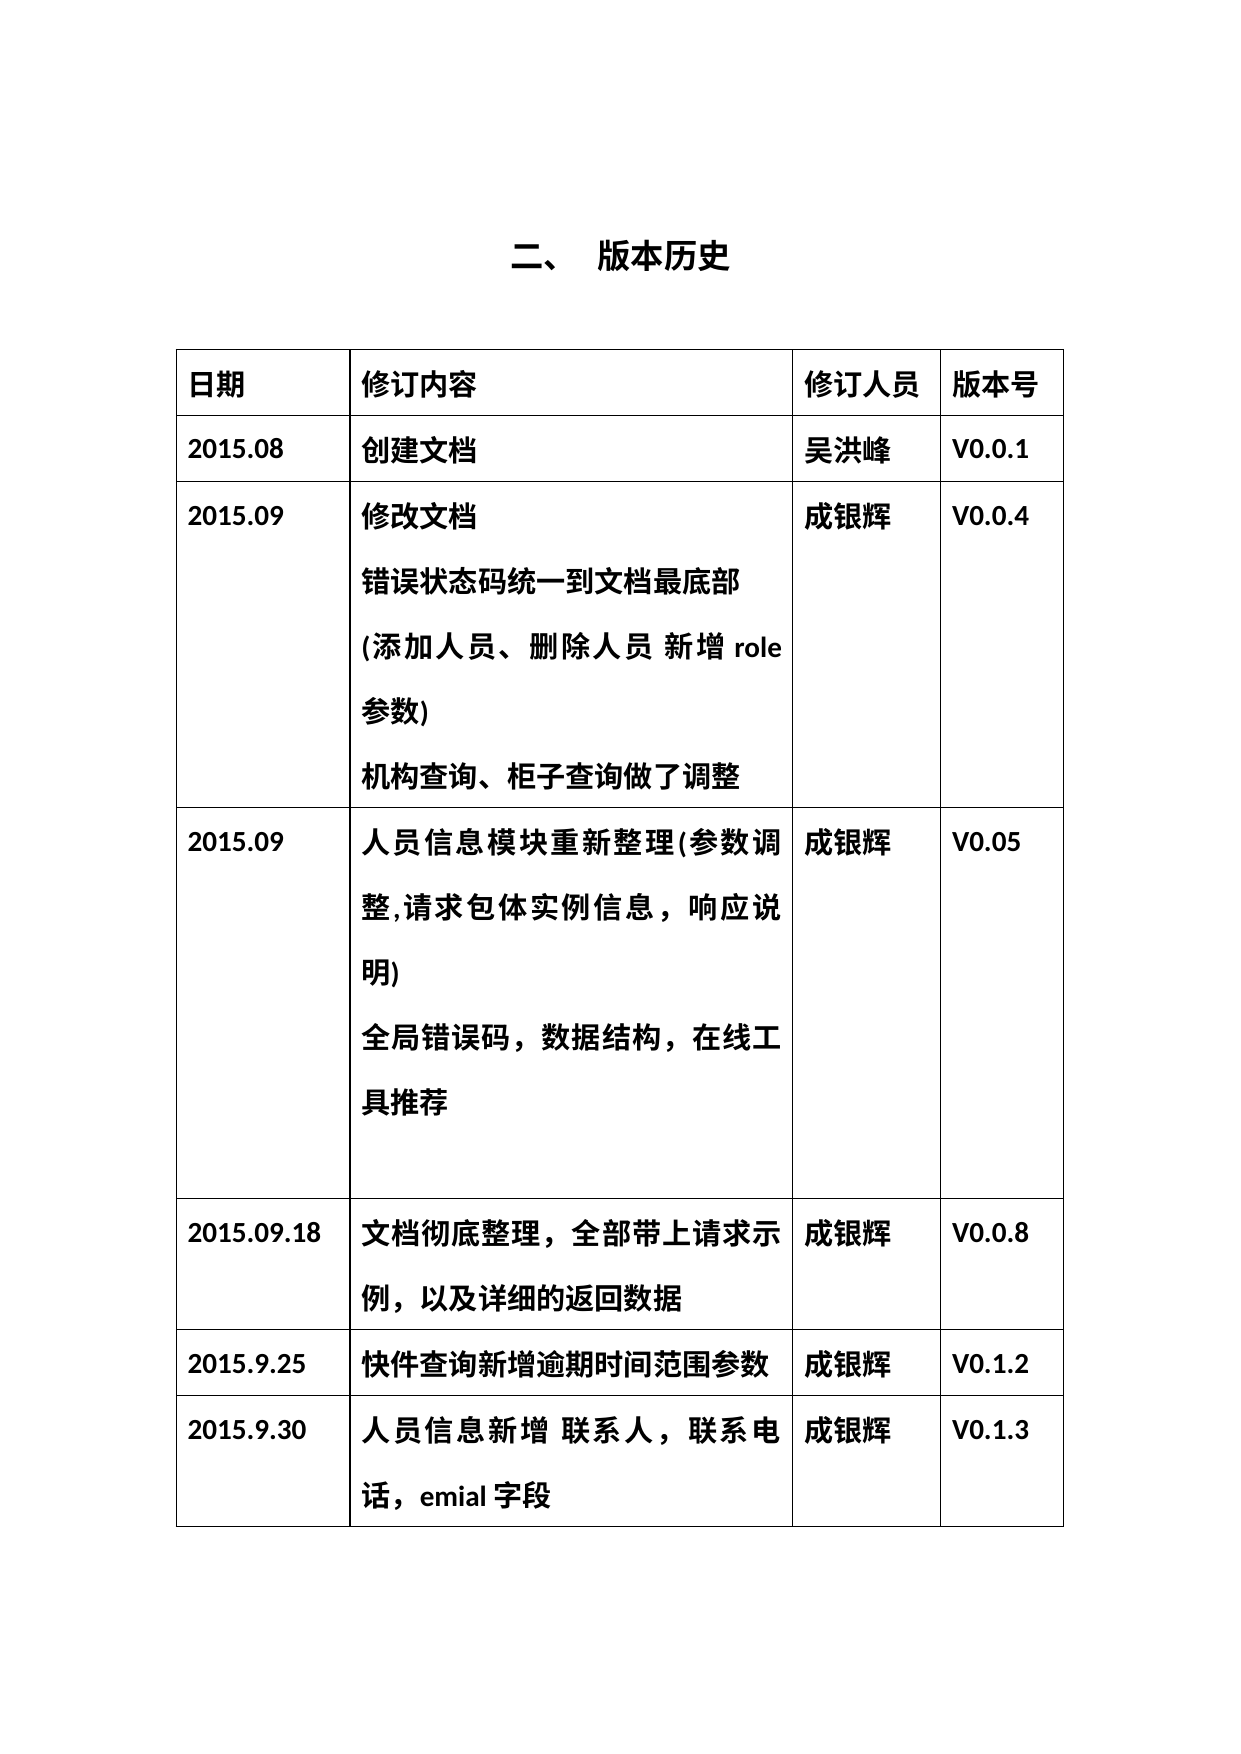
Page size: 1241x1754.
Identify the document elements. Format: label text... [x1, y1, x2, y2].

table_cell 快件查询新增逾期时间范围参数 [351, 1330, 792, 1395]
table_cell 2015.09 [177, 482, 349, 807]
table_cell 2015.08 [177, 416, 349, 481]
table_header 日期 [177, 350, 349, 415]
table_cell 人员信息新增 联系人，联系电话，emial 字段 [351, 1396, 792, 1526]
table_header 修订人员 [793, 350, 940, 415]
table_cell 成银辉 [793, 1199, 940, 1329]
table_cell 创建文档 [351, 416, 792, 481]
table_cell 修改文档 错误状态码统一到文档最底部 (添加人员、删除人员 新增role参数) 机构查询、柜子查询做了调整 [351, 482, 792, 807]
table_cell 吴洪峰 [793, 416, 940, 481]
table_cell 2015.9.30 [177, 1396, 349, 1526]
table_header 修订内容 [351, 350, 792, 415]
table_cell V0.1.2 [941, 1330, 1063, 1395]
table_cell 成银辉 [793, 1330, 940, 1395]
table_cell 成银辉 [793, 808, 940, 1198]
subtitle 版本历史 [187, 222, 1053, 287]
table_cell V0.0.8 [941, 1199, 1063, 1329]
table_cell V0.05 [941, 808, 1063, 1198]
table_cell 成银辉 [793, 482, 940, 807]
table_cell 2015.09 [177, 808, 349, 1198]
table_cell V0.0.1 [941, 416, 1063, 481]
table_cell V0.0.4 [941, 482, 1063, 807]
table_cell 成银辉 [793, 1396, 940, 1526]
table_cell V0.1.3 [941, 1396, 1063, 1526]
table_cell 2015.9.25 [177, 1330, 349, 1395]
table_header 版本号 [941, 350, 1063, 415]
table_cell 2015.09.18 [177, 1199, 349, 1329]
table_cell 人员信息模块重新整理(参数调整,请求包体实例信息，响应说明) 全局错误码，数据结构，在线工具推荐 [351, 808, 792, 1198]
table_cell 文档彻底整理，全部带上请求示例，以及详细的返回数据 [351, 1199, 792, 1329]
